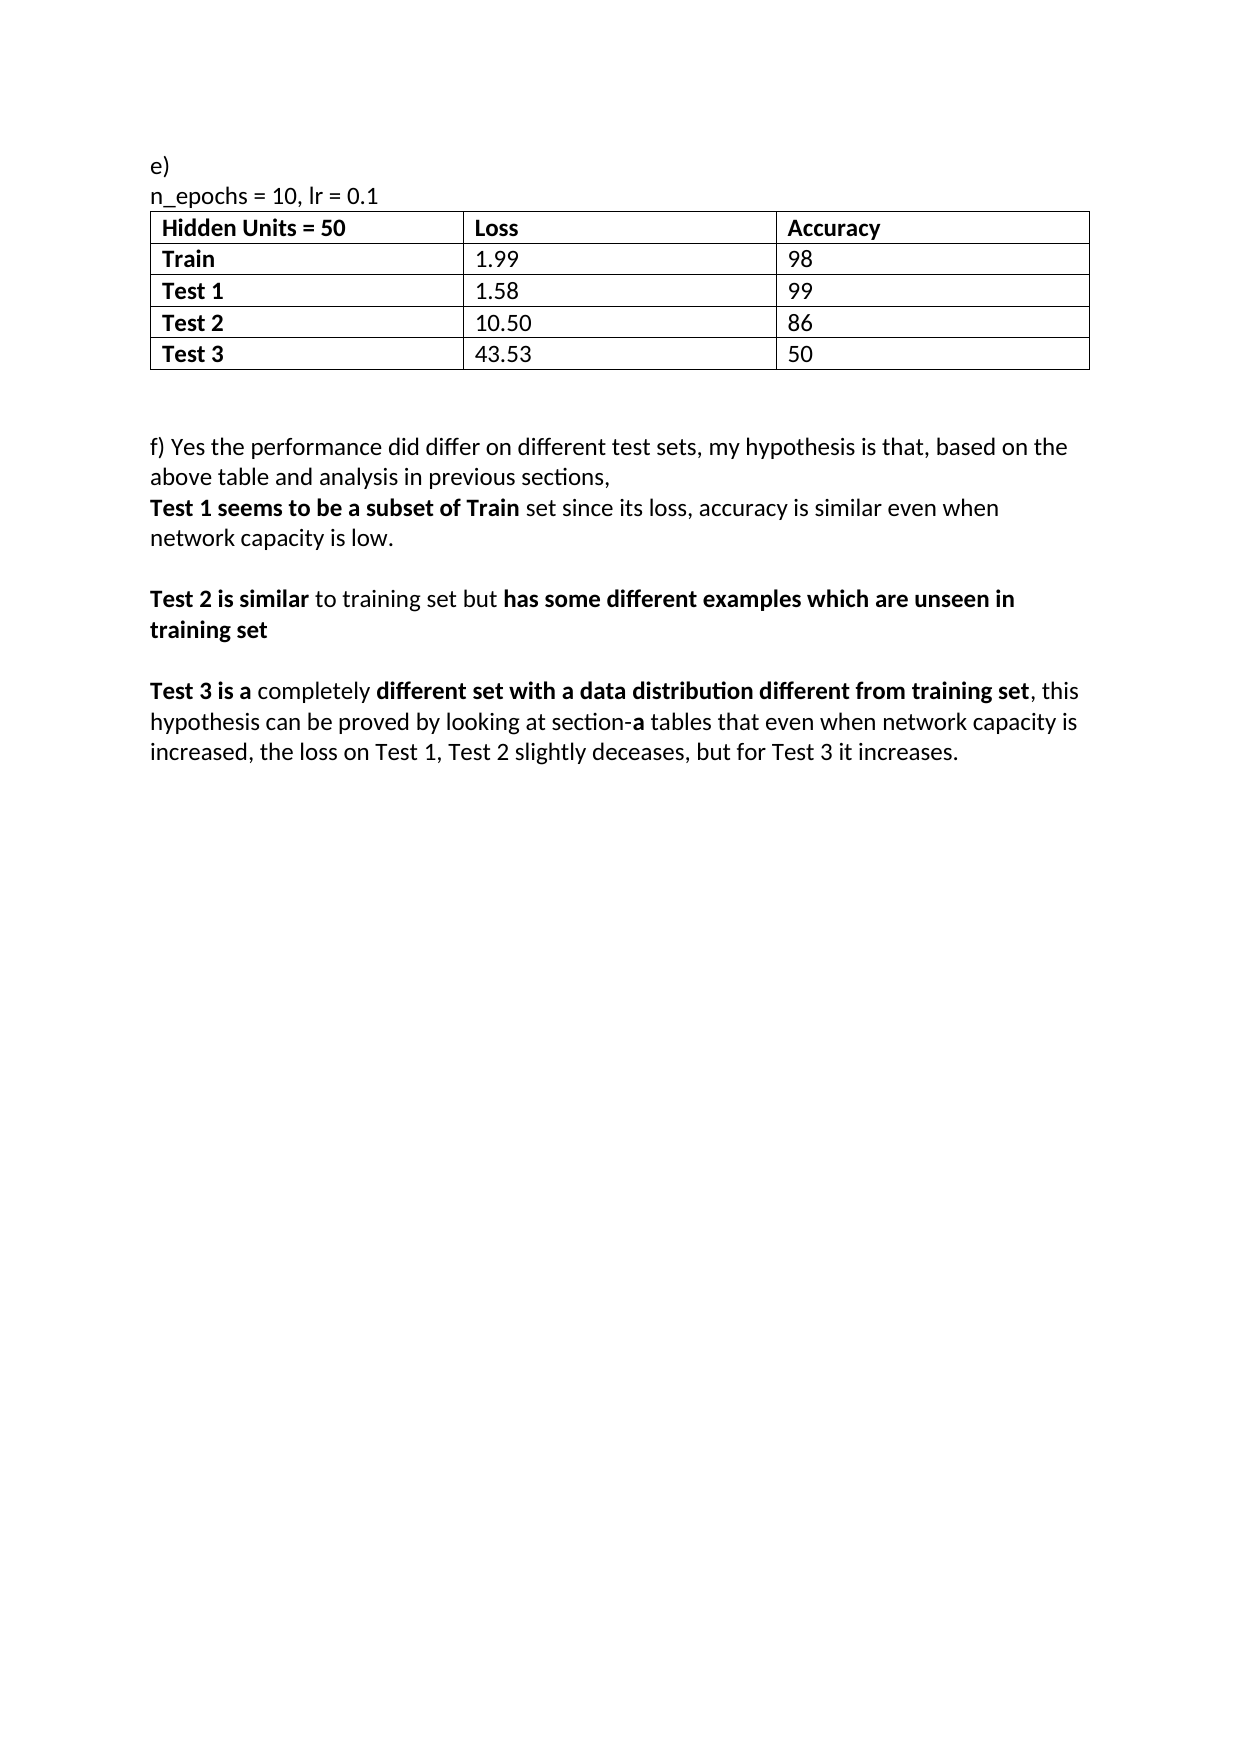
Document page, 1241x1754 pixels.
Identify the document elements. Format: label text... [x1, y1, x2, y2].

table_cell 98 [777, 244, 1089, 274]
table_cell 10.50 [464, 307, 776, 337]
table_cell 50 [777, 338, 1089, 369]
text n_epochs = 10, lr = 0.1 [150, 181, 1090, 211]
table_cell Test 3 [151, 338, 463, 369]
table_cell Test 2 [151, 307, 463, 337]
table_cell 43.53 [464, 338, 776, 369]
text Test 2 is similar to training set but has some different examples which are unseen in training set [150, 583, 1090, 644]
table_cell Test 1 [151, 275, 463, 306]
text e) [150, 150, 1090, 181]
text f) Yes the performance did differ on different test sets, my hypothesis is that, based on the above table and analysis in previous sections, Test 1 seems to be a subset of Train set since its loss, accuracy is similar even when network capacity is low. [150, 431, 1090, 553]
table_header Hidden Units = 50 [151, 212, 463, 243]
table_cell 1.58 [464, 275, 776, 306]
table_header Loss [464, 212, 776, 243]
text Test 3 is a completely different set with a data distribution different from training set, this hypothesis can be proved by looking at section-a tables that even when network capacity is increased, the loss on Test 1, Test 2 slightly deceases, but for Test 3 it increases. [150, 675, 1090, 767]
table_cell 1.99 [464, 244, 776, 274]
table_header Accuracy [777, 212, 1089, 243]
table_cell 99 [777, 275, 1089, 306]
table_cell 86 [777, 307, 1089, 337]
table_cell Train [151, 244, 463, 274]
